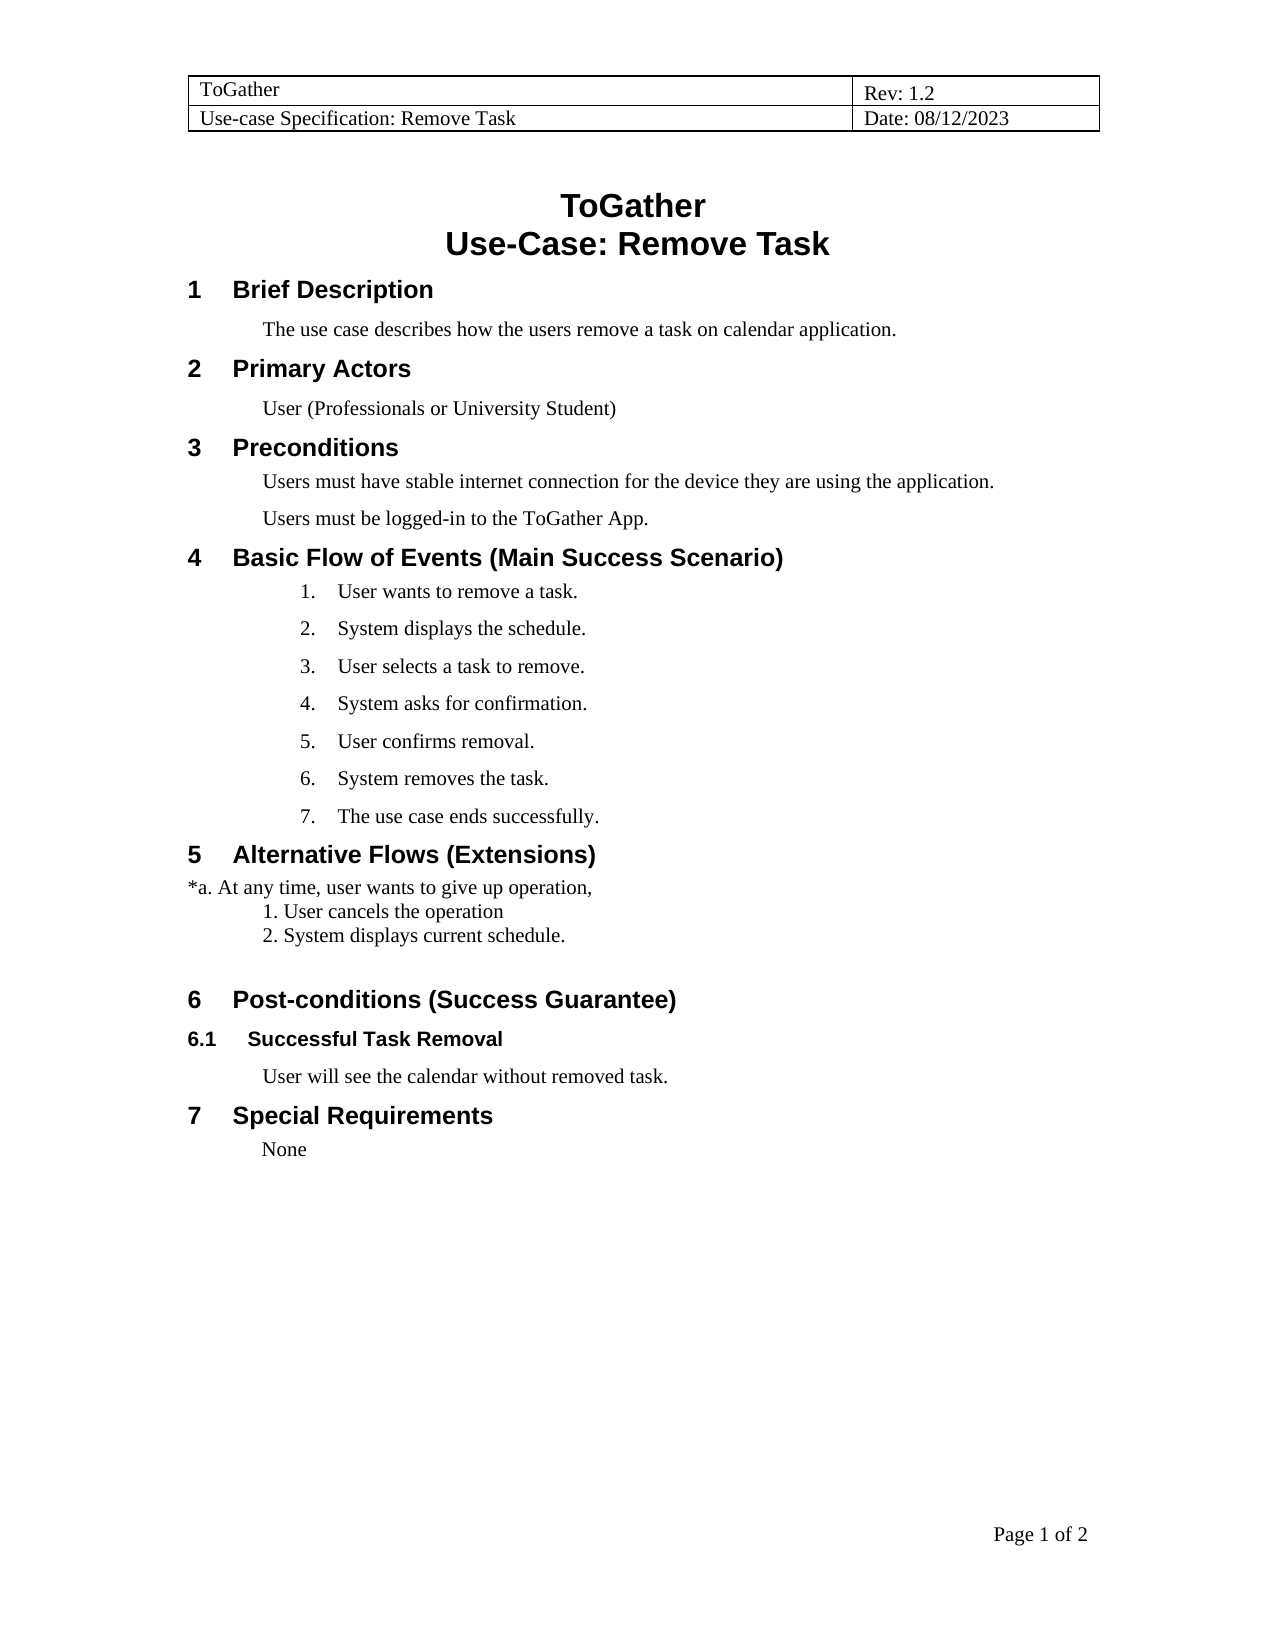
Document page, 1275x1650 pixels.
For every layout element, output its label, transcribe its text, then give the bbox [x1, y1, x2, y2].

subtitle User will see the calendar without removed task. [262, 1063, 1087, 1088]
subtitle Basic Flow of Events (Main Success Scenario) [187, 543, 1087, 571]
list System displays the schedule. [300, 615, 1087, 640]
subtitle Brief Description [187, 275, 1087, 304]
list User selects a task to remove. [300, 653, 1087, 678]
list User wants to remove a task. [300, 578, 1087, 603]
list The use case ends successfully. [300, 803, 1087, 828]
list User confirms removal. [300, 728, 1087, 753]
subtitle Alternative Flows (Extensions) [187, 840, 1087, 869]
list System removes the task. [300, 765, 1087, 790]
text 2. System displays current schedule. [187, 923, 1087, 947]
text *a. At any time, user wants to give up operation, [187, 875, 1087, 899]
subtitle Preconditions [187, 433, 1087, 461]
subtitle Successful Task Removal [187, 1026, 1087, 1051]
subtitle Post-conditions (Success Guarantee) [187, 985, 1087, 1013]
list System asks for confirmation. [300, 690, 1087, 715]
text Users must be logged-in to the ToGather App. [262, 505, 1087, 530]
subtitle The use case describes how the users remove a task on calendar application. [262, 316, 1087, 341]
subtitle Primary Actors [187, 354, 1087, 383]
subtitle Special Requirements [187, 1101, 1087, 1130]
text Users must have stable internet connection for the device they are using the application. [262, 468, 1087, 493]
subtitle User (Professionals or University Student) [262, 395, 1087, 420]
text None [261, 1136, 1087, 1161]
title ToGather Use-Case: Remove Task [187, 186, 1087, 263]
text 1. User cancels the operation [187, 899, 1087, 923]
